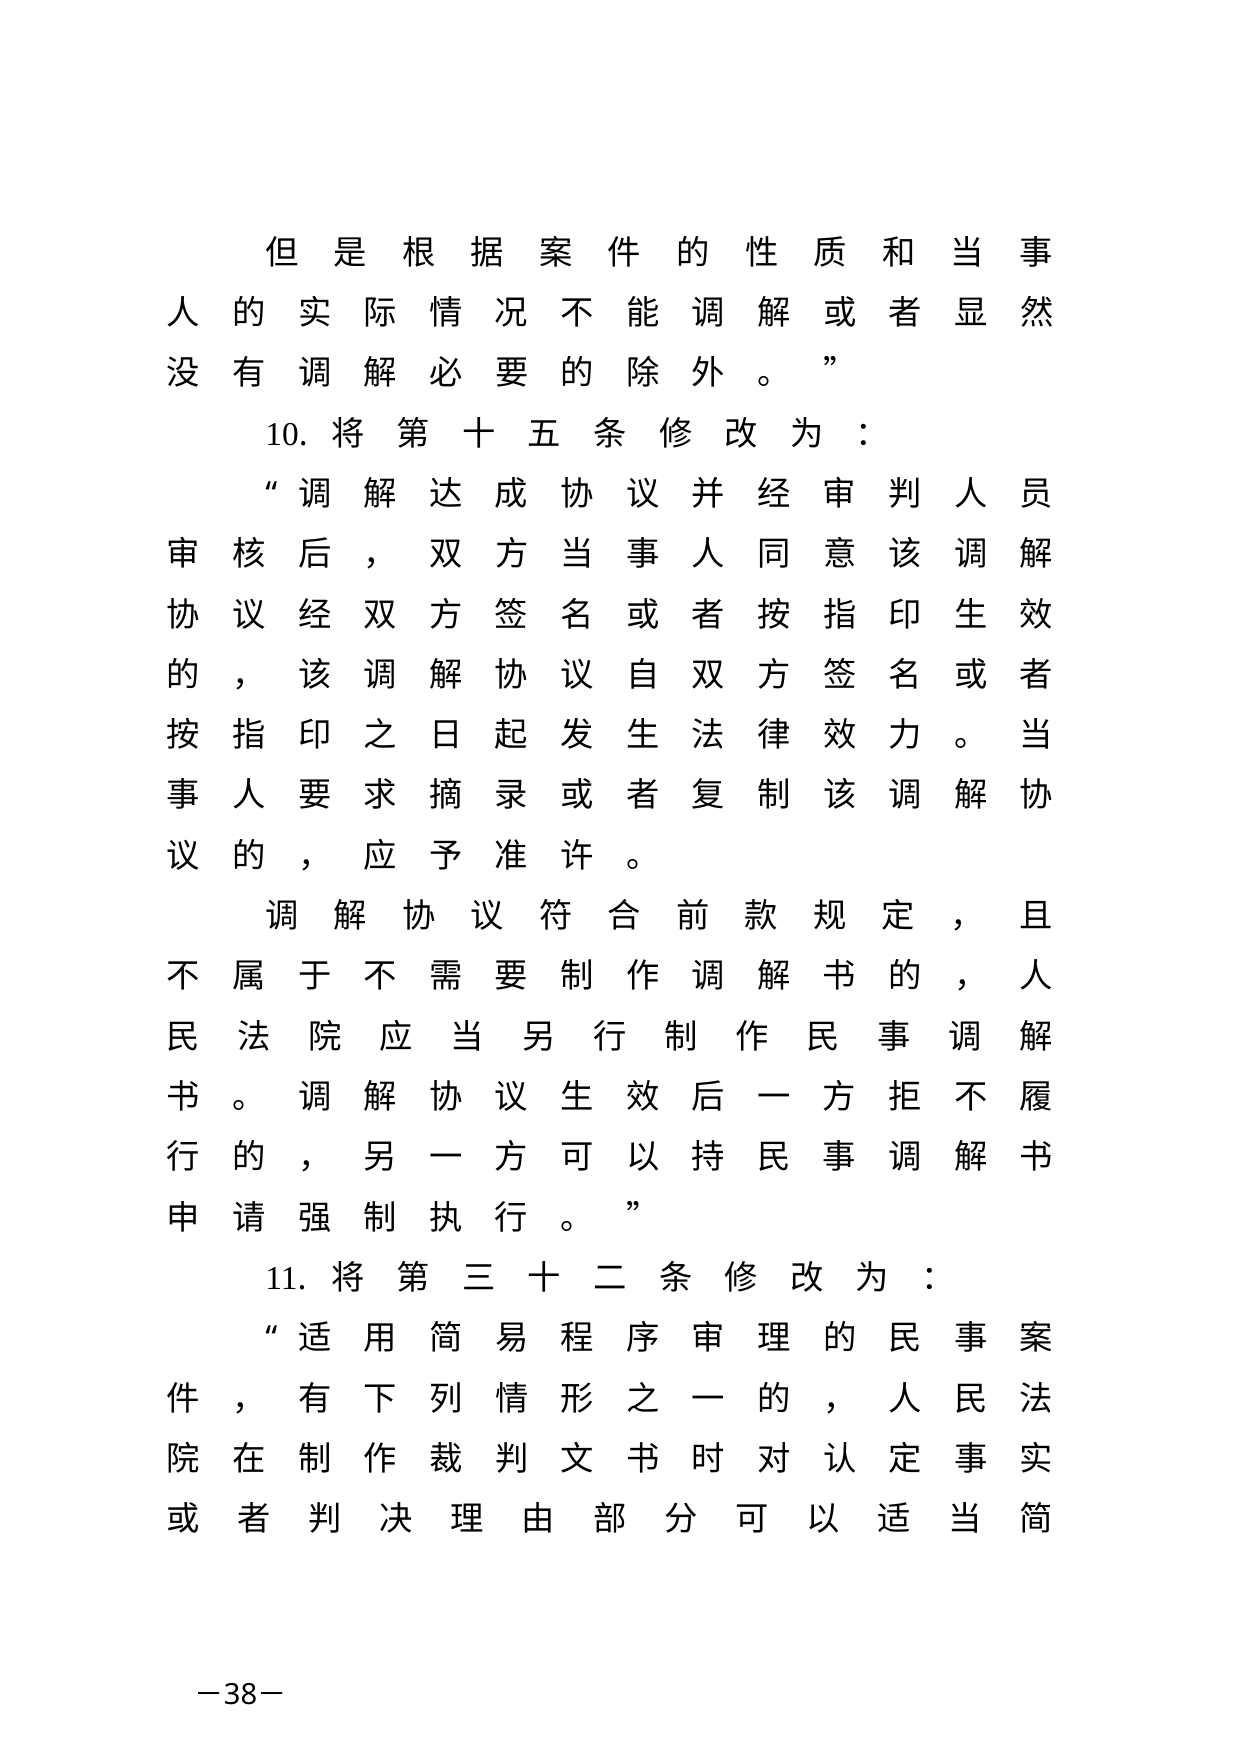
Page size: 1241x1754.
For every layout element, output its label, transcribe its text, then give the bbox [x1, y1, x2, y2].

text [167, 1305, 1085, 1546]
text 10.将第十五条修改为： [167, 400, 1085, 461]
text 11.将第三十二条修改为： [167, 1245, 1085, 1305]
text 调解协议符合前款规定，且不属于不需要制作调解书的，人民法院应当另行制作民事调解书。调解协议生效后一方拒不履行的，另一方可以持民事调解书申请强制执行。” [167, 883, 1085, 1245]
text “调解达成协议并经审判人员审核后，双方当事人同意该调解协议经双方签名或者按指印生效的，该调解协议自双方签名或者按指印之日起发生法律效力。当事人要求摘录或者复制该调解协议的，应予准许。 [167, 461, 1085, 883]
text 但是根据案件的性质和当事人的实际情况不能调解或者显然没有调解必要的除外。” [167, 219, 1085, 400]
